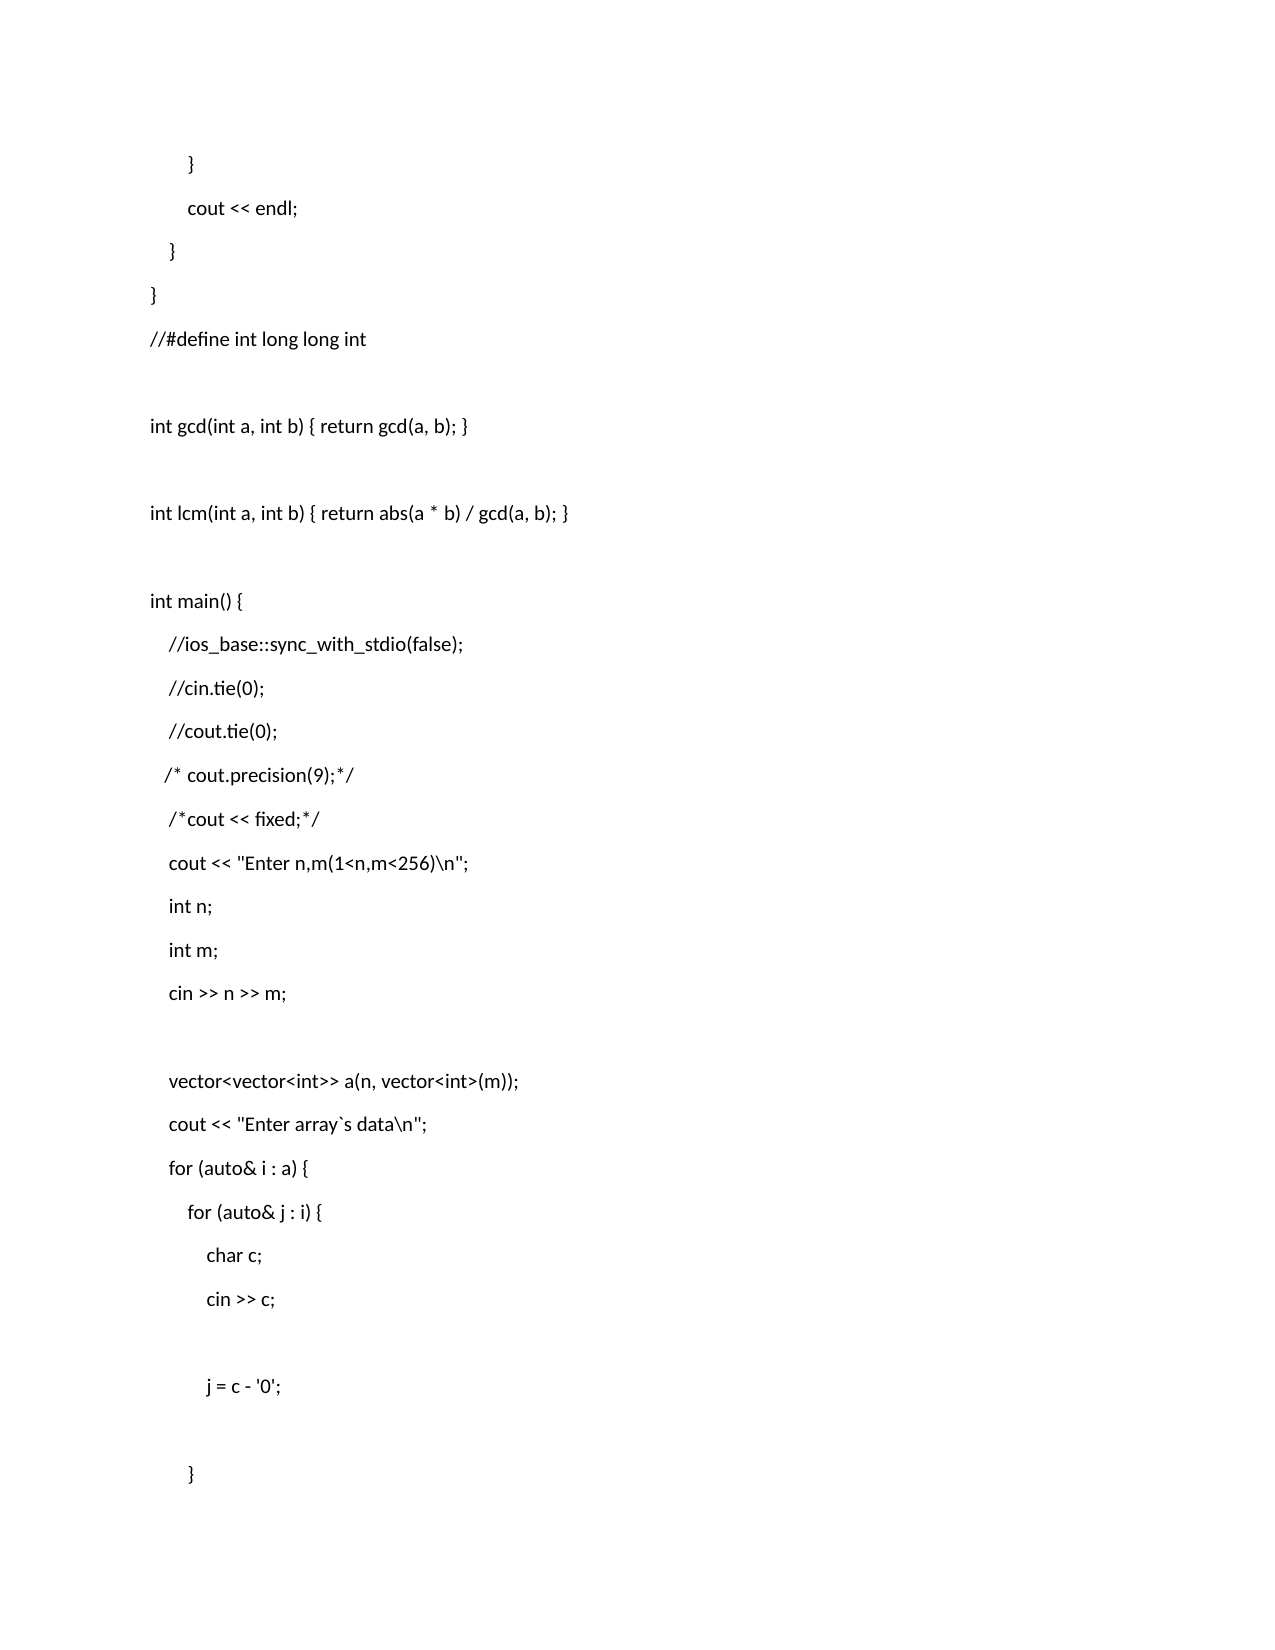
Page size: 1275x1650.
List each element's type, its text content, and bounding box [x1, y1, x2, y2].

text j = c - '0'; [150, 1372, 1125, 1399]
text /*cout << fixed;*/ [150, 805, 1125, 832]
text //#define int long long int [150, 324, 1125, 352]
text } [150, 281, 1125, 308]
text //ios_base::sync_with_stdio(false); [150, 630, 1125, 657]
text cin >> c; [150, 1285, 1125, 1312]
text int n; [150, 892, 1125, 919]
text //cout.tie(0); [150, 717, 1125, 744]
text } [150, 1459, 1125, 1486]
text } [150, 237, 1125, 264]
text /* cout.precision(9);*/ [150, 761, 1125, 788]
text char c; [150, 1241, 1125, 1268]
text for (auto& i : a) { [150, 1154, 1125, 1181]
text vector<vector<int>> a(n, vector<int>(m)); [150, 1067, 1125, 1093]
text } [150, 150, 1125, 177]
text cout << endl; [150, 194, 1125, 221]
text cout << "Enter n,m(1<n,m<256)\n"; [150, 848, 1125, 875]
text for (auto& j : i) { [150, 1197, 1125, 1224]
text int gcd(int a, int b) { return gcd(a, b); } [150, 412, 1125, 439]
text int lcm(int a, int b) { return abs(a * b) / gcd(a, b); } [150, 499, 1125, 526]
text int main() { [150, 586, 1125, 613]
text int m; [150, 936, 1125, 963]
text //cin.tie(0); [150, 674, 1125, 701]
text cin >> n >> m; [150, 979, 1125, 1006]
text cout << "Enter array`s data\n"; [150, 1110, 1125, 1137]
